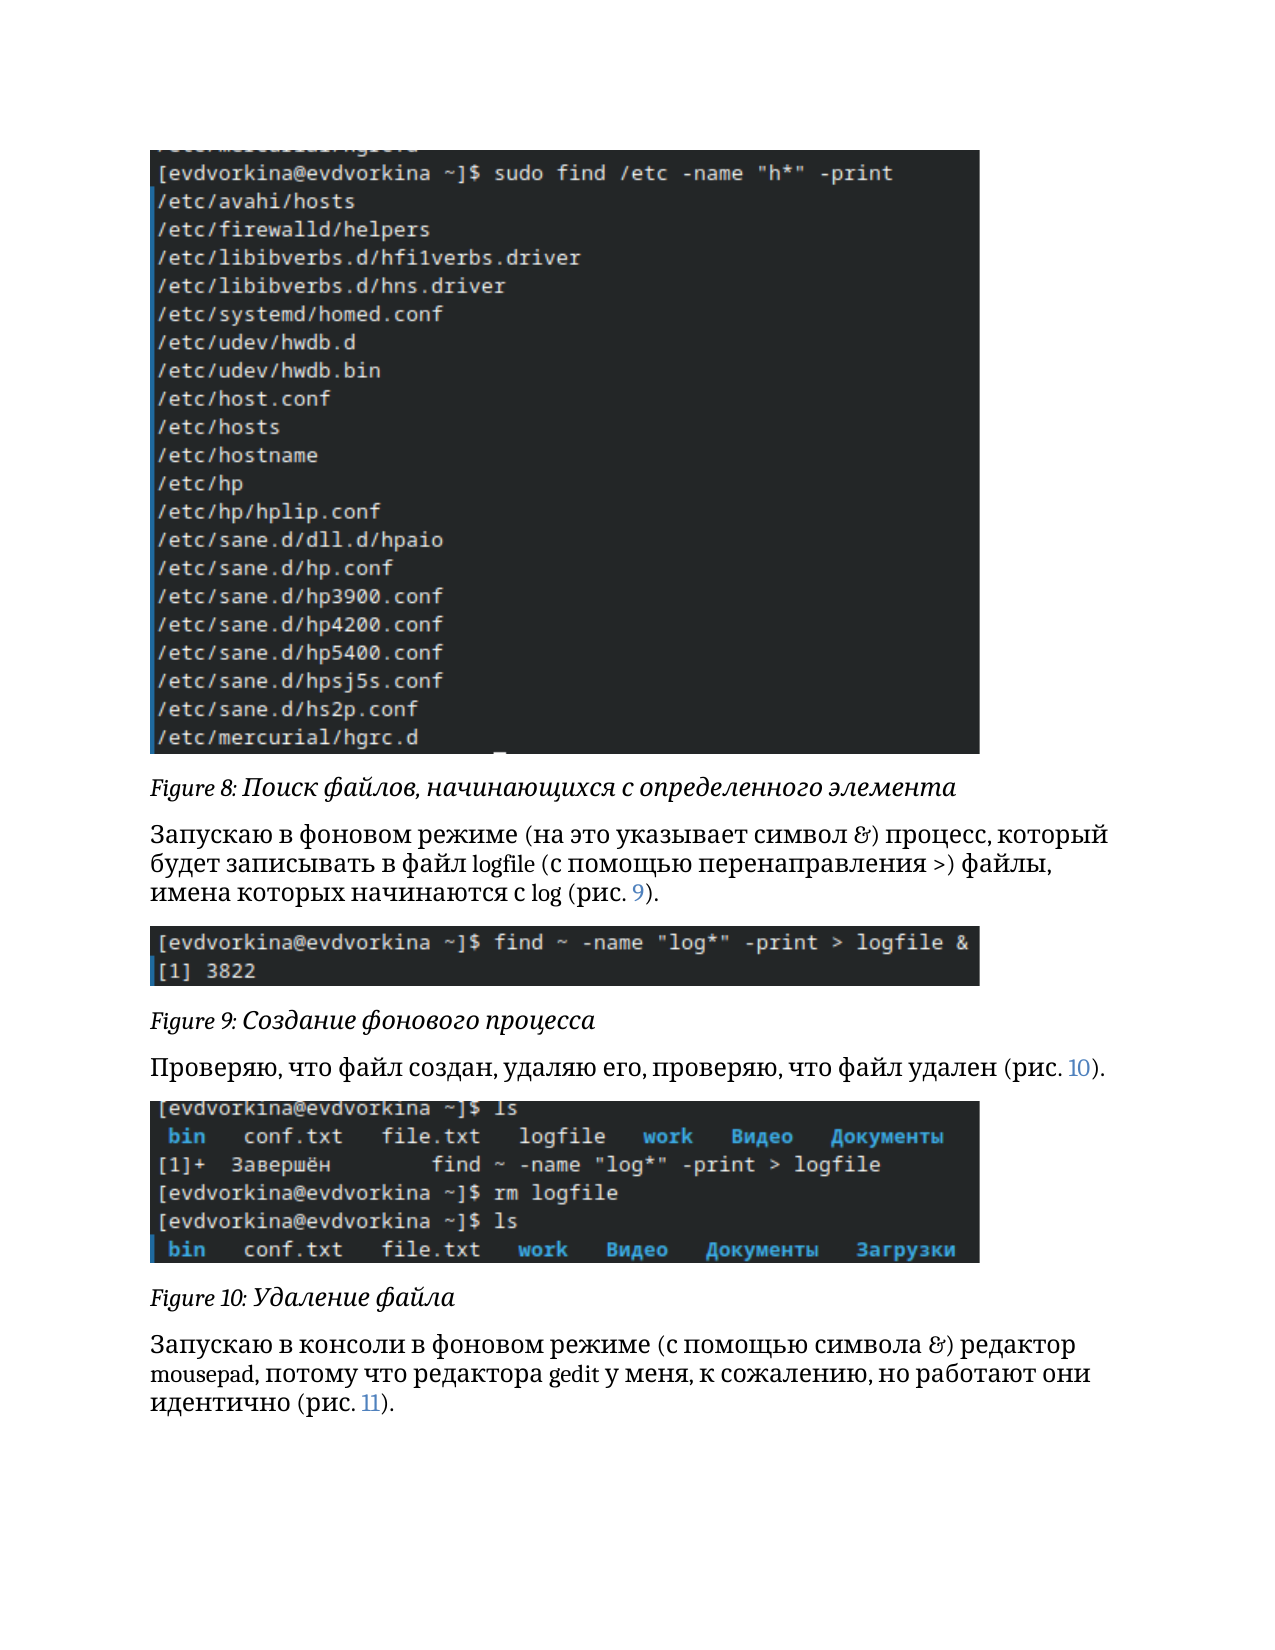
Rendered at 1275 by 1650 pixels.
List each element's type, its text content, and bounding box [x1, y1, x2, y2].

text Figure 9: Создание фонового процесса [150, 1007, 1125, 1035]
text Figure 10: Удаление файла [150, 1283, 1125, 1312]
text Figure 8: Поиск файлов, начинающихся с определенного элемента [150, 774, 1125, 803]
text Проверяю, что файл создан, удаляю его, проверяю, что файл удален (рис. 10). [150, 1054, 1125, 1083]
text Запускаю в консоли в фоновом режиме (с помощью символа &) редактор mousepad, потому что редактора gedit у меня, к сожалению, но работают они идентично (рис. 11). [150, 1331, 1125, 1417]
picture [150, 1101, 980, 1263]
text Запускаю в фоновом режиме (на это указывает символ &) процесс, который будет записывать в файл logfile (с помощью перенаправления >) файлы, имена которых начинаются с log (рис. 9). [150, 821, 1125, 908]
picture [150, 926, 980, 986]
picture [150, 150, 980, 754]
